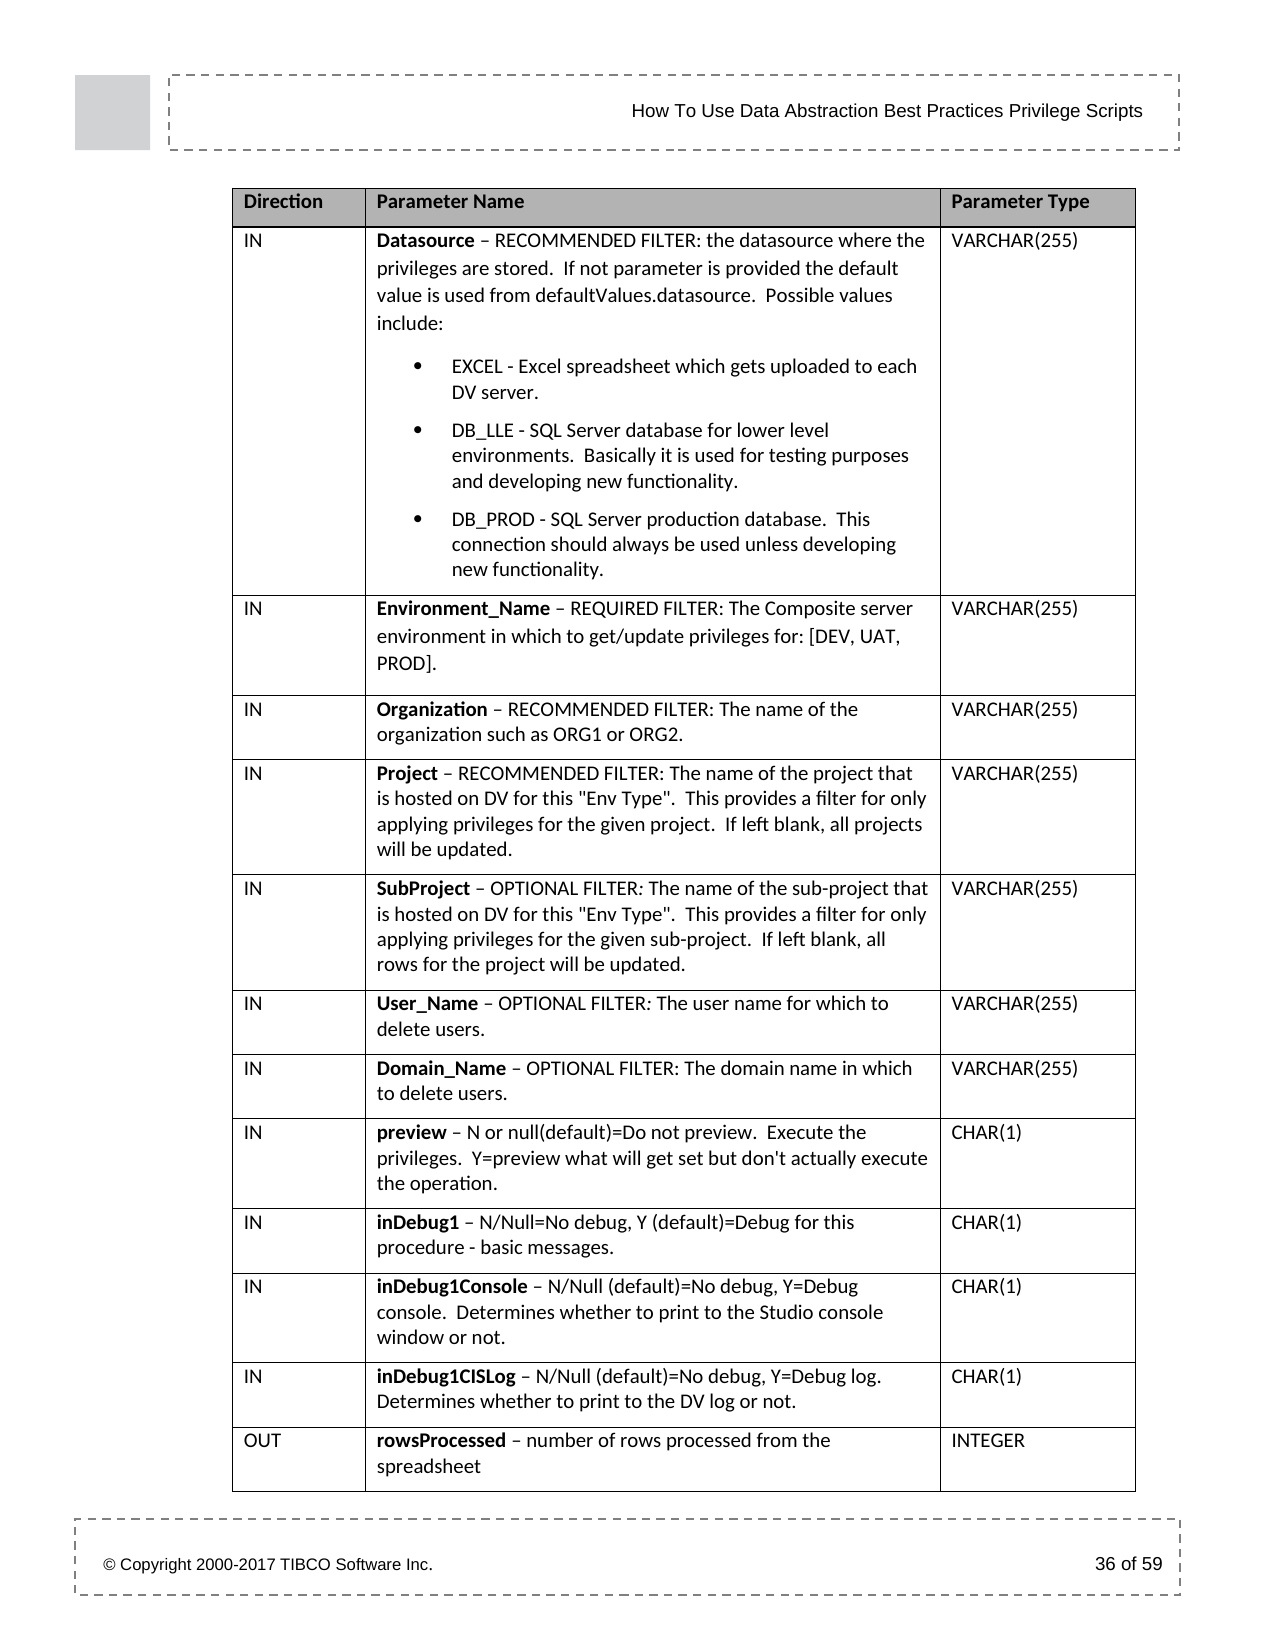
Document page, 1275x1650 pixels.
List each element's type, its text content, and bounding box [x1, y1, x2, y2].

table_cell CHAR(1) [941, 1119, 1135, 1208]
table_cell IN [233, 596, 365, 695]
table_cell CHAR(1) [941, 1363, 1135, 1427]
table_cell IN [233, 1209, 365, 1272]
table_cell IN [233, 696, 365, 759]
table_cell inDebug1CISLog – N/Null (default)=No debug, Y=Debug log. Determines whether to print to the DV log or not. [366, 1363, 940, 1427]
table_cell SubProject – OPTIONAL FILTER: The name of the sub-project that is hosted on DV for this "Env Type". This provides a filter for only applying privileges for the given sub-project. If left blank, all rows for the project will be updated. [366, 875, 940, 989]
table_cell IN [233, 991, 365, 1054]
table_cell CHAR(1) [941, 1209, 1135, 1272]
table_cell VARCHAR(255) [941, 991, 1135, 1054]
table_cell VARCHAR(255) [941, 228, 1135, 594]
table_cell Project – RECOMMENDED FILTER: The name of the project that is hosted on DV for this "Env Type". This provides a filter for only applying privileges for the given project. If left blank, all projects will be updated. [366, 760, 940, 874]
table_cell VARCHAR(255) [941, 696, 1135, 759]
table_cell Organization – RECOMMENDED FILTER: The name of the organization such as ORG1 or ORG2. [366, 696, 940, 759]
table_cell Datasource – RECOMMENDED FILTER: the datasource where the privileges are stored. If not parameter is provided the default value is used from defaultValues.datasource. Possible values include: EXCEL - Excel spreadsheet which gets uploaded to each DV server. DB_LLE - SQL Server database for lower level environments. Basically it is used for testing purposes and developing new functionality. DB_PROD - SQL Server production database. This connection should always be used unless developing new functionality. [366, 228, 940, 594]
table_cell CHAR(1) [941, 1274, 1135, 1362]
table_cell VARCHAR(255) [941, 1055, 1135, 1118]
table_cell IN [233, 1119, 365, 1208]
table_cell Domain_Name – OPTIONAL FILTER: The domain name in which to delete users. [366, 1055, 940, 1118]
table_cell VARCHAR(255) [941, 596, 1135, 695]
table_cell preview – N or null(default)=Do not preview. Execute the privileges. Y=preview what will get set but don't actually execute the operation. [366, 1119, 940, 1208]
table_cell inDebug1Console – N/Null (default)=No debug, Y=Debug console. Determines whether to print to the Studio console window or not. [366, 1274, 940, 1362]
table_header Parameter Type [941, 189, 1135, 226]
table_cell IN [233, 1363, 365, 1427]
table_cell Environment_Name – REQUIRED FILTER: The Composite server environment in which to get/update privileges for: [DEV, UAT, PROD]. [366, 596, 940, 695]
table_cell VARCHAR(255) [941, 760, 1135, 874]
table_header Parameter Name [366, 189, 940, 226]
table_cell rowsProcessed – number of rows processed from the spreadsheet [366, 1428, 940, 1491]
table_cell IN [233, 875, 365, 989]
table_cell User_Name – OPTIONAL FILTER: The user name for which to delete users. [366, 991, 940, 1054]
table_cell VARCHAR(255) [941, 875, 1135, 989]
table_cell IN [233, 228, 365, 594]
table_cell IN [233, 760, 365, 874]
table_header Direction [233, 189, 365, 226]
table_cell IN [233, 1274, 365, 1362]
table_cell OUT [233, 1428, 365, 1491]
table_cell IN [233, 1055, 365, 1118]
table_cell INTEGER [941, 1428, 1135, 1491]
table_cell inDebug1 – N/Null=No debug, Y (default)=Debug for this procedure - basic messages. [366, 1209, 940, 1272]
